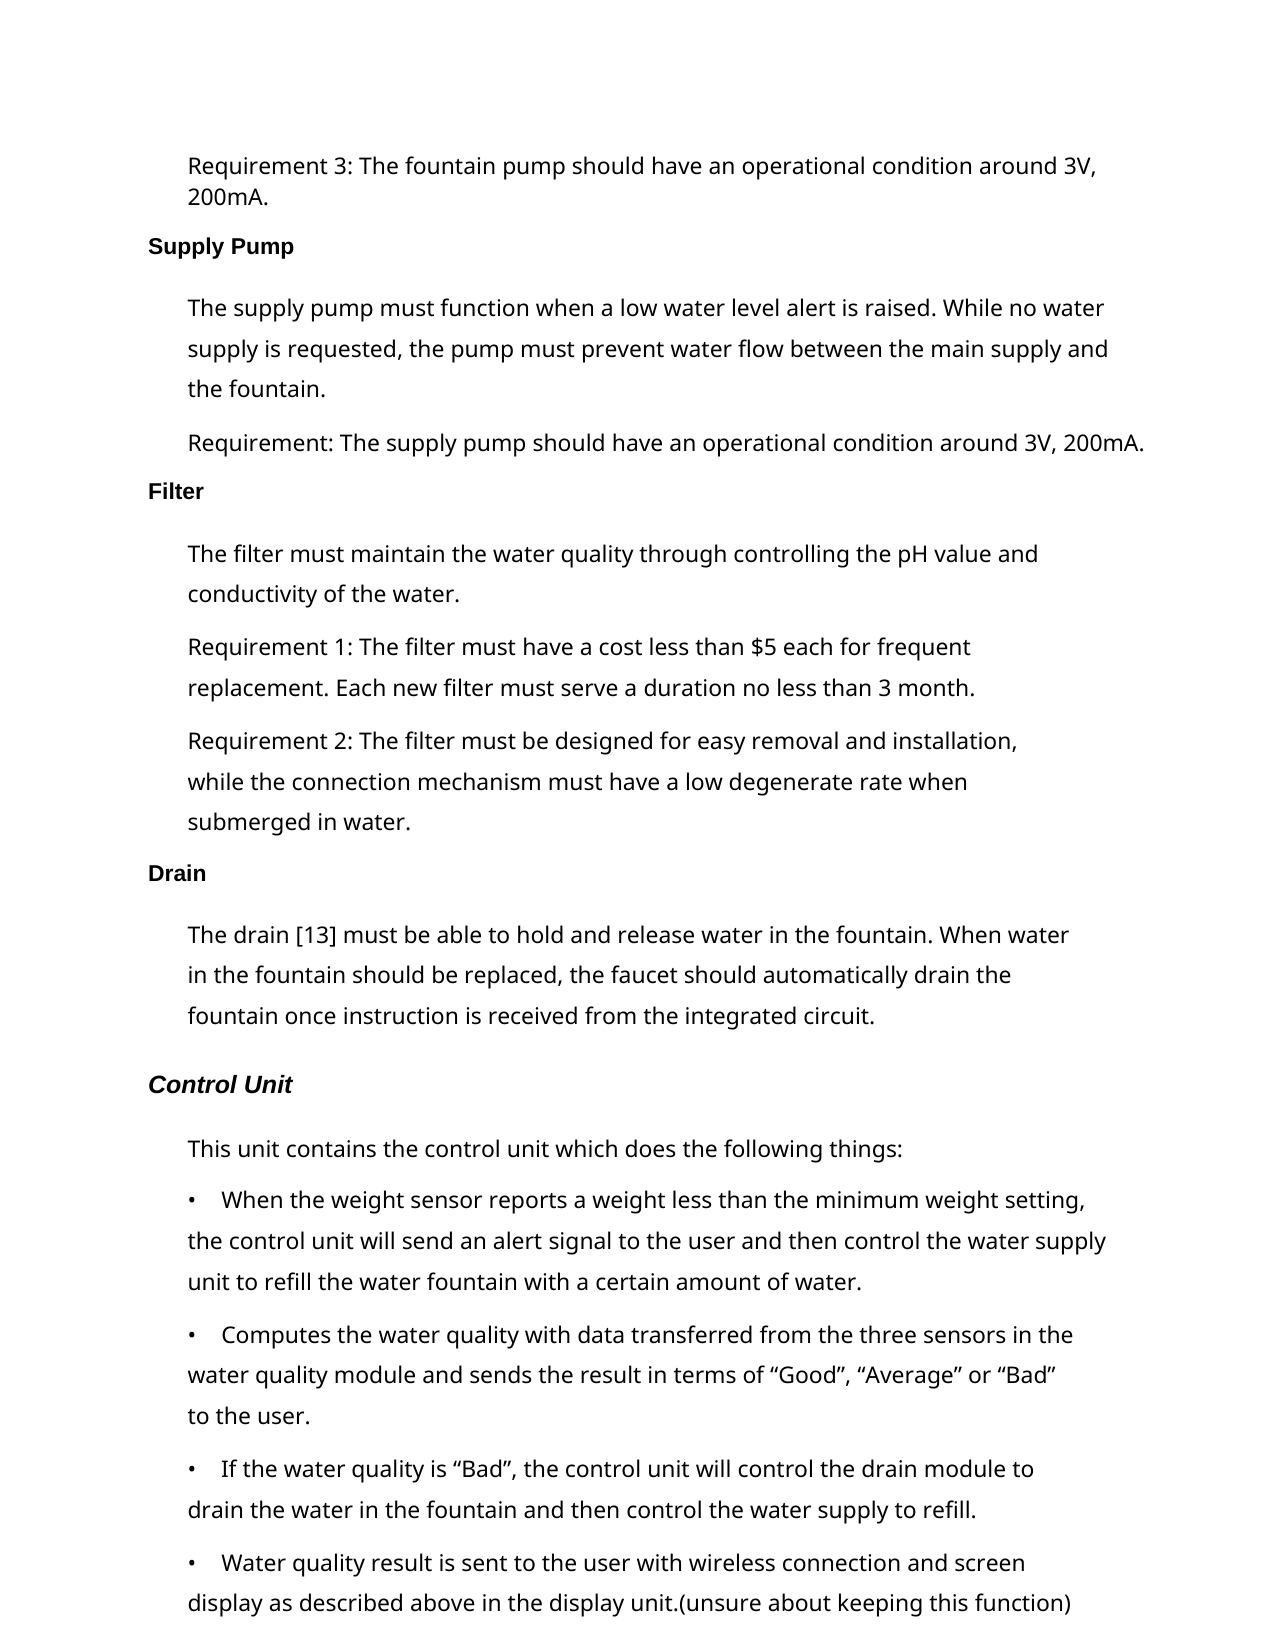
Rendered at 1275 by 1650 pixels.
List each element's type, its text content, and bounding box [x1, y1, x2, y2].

text The filter must maintain the water quality through controlling the pH value and conductivity of the water. [187, 537, 1127, 609]
text This unit contains the control unit which does the following things: [187, 1133, 1177, 1164]
list If the water quality is “Bad”, the control unit will control the drain module to drain the water in the fountain and then control the water supply to refill. [187, 1453, 1067, 1525]
text Requirement 3: The fountain pump should have an operational condition around 3V, 200mA. [187, 150, 1177, 212]
text Requirement 1: The filter must have a cost less than $5 each for frequent replacement. Each new filter must serve a duration no less than 3 month. [187, 631, 1111, 703]
list Computes the water quality with data transferred from the three sensors in the water quality module and sends the result in terms of “Good”, “Average” or “Bad” to the user. [187, 1319, 1075, 1431]
subtitle Control Unit [110, 1070, 1177, 1099]
subtitle Filter [110, 478, 1177, 504]
text Requirement: The supply pump should have an operational condition around 3V, 200mA. [187, 427, 1177, 458]
text Requirement 2: The filter must be designed for easy removal and installation, while the connection mechanism must have a low degenerate rate when submerged in water. [187, 725, 1067, 838]
text The supply pump must function when a low water level alert is raised. While no water supply is requested, the pump must prevent water flow between the main supply and the fountain. [187, 292, 1124, 405]
text The drain [13] must be able to hold and release water in the fountain. When water in the fountain should be replaced, the faucet should automatically drain the fountain once instruction is received from the integrated circuit. [187, 919, 1080, 1031]
subtitle Supply Pump [110, 233, 1177, 259]
list When the weight sensor reports a weight less than the minimum weight setting, the control unit will send an alert signal to the user and then control the water supply unit to refill the water fountain with a certain amount of water. [187, 1184, 1118, 1297]
list Water quality result is sent to the user with wireless connection and screen display as described above in the display unit.(unsure about keeping this function) [187, 1547, 1086, 1619]
subtitle Drain [110, 859, 1177, 886]
